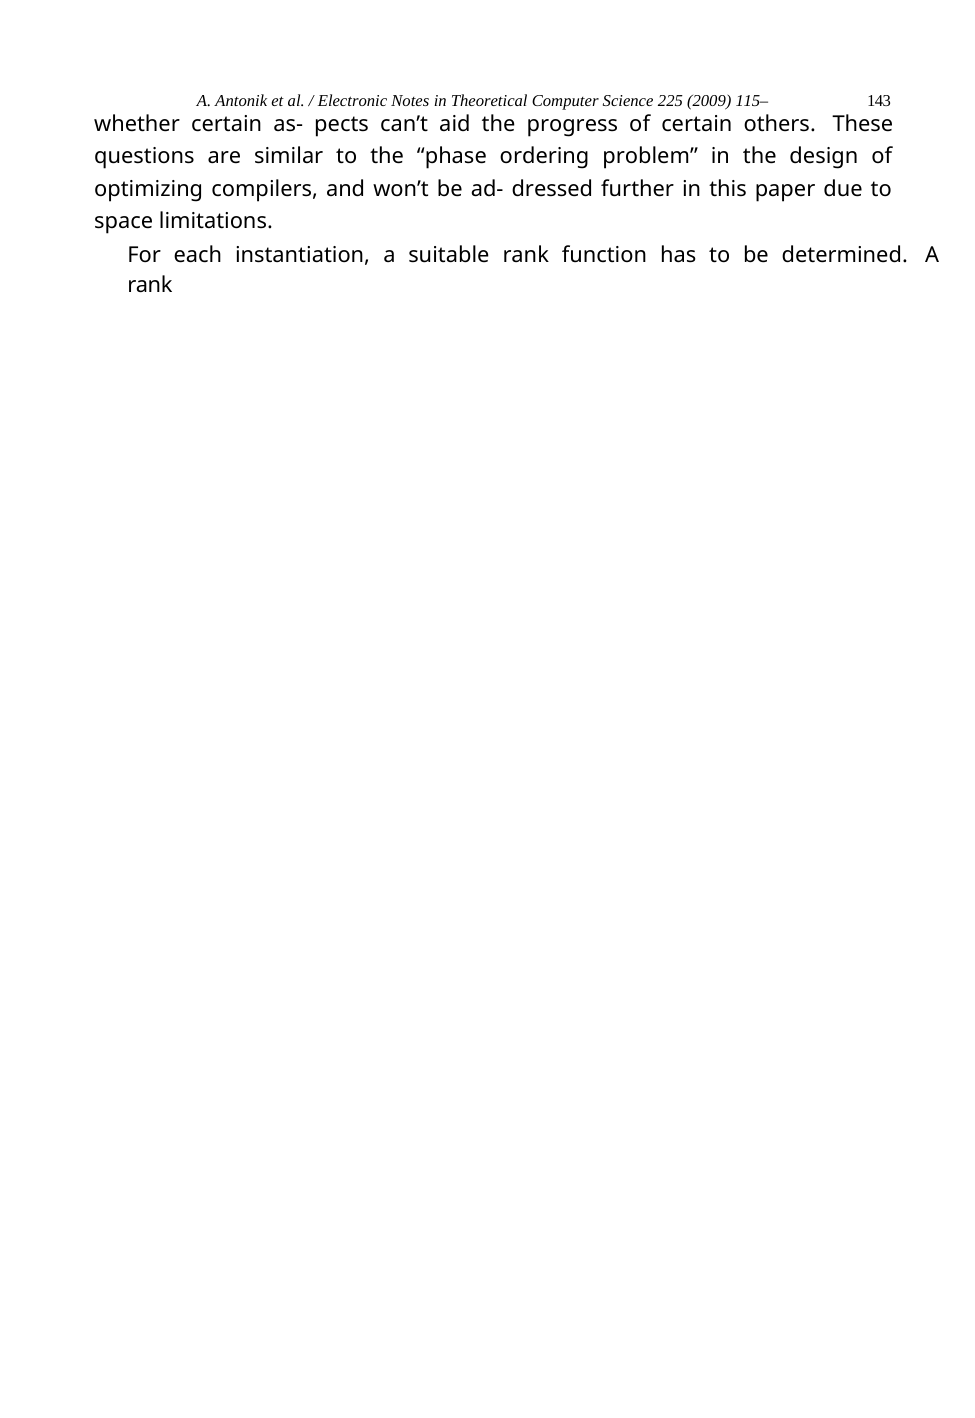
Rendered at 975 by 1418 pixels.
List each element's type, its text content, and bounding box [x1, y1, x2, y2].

text For each instantiation, a suitable rank function has to be determined. A rank [127, 239, 939, 299]
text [94, 108, 893, 234]
